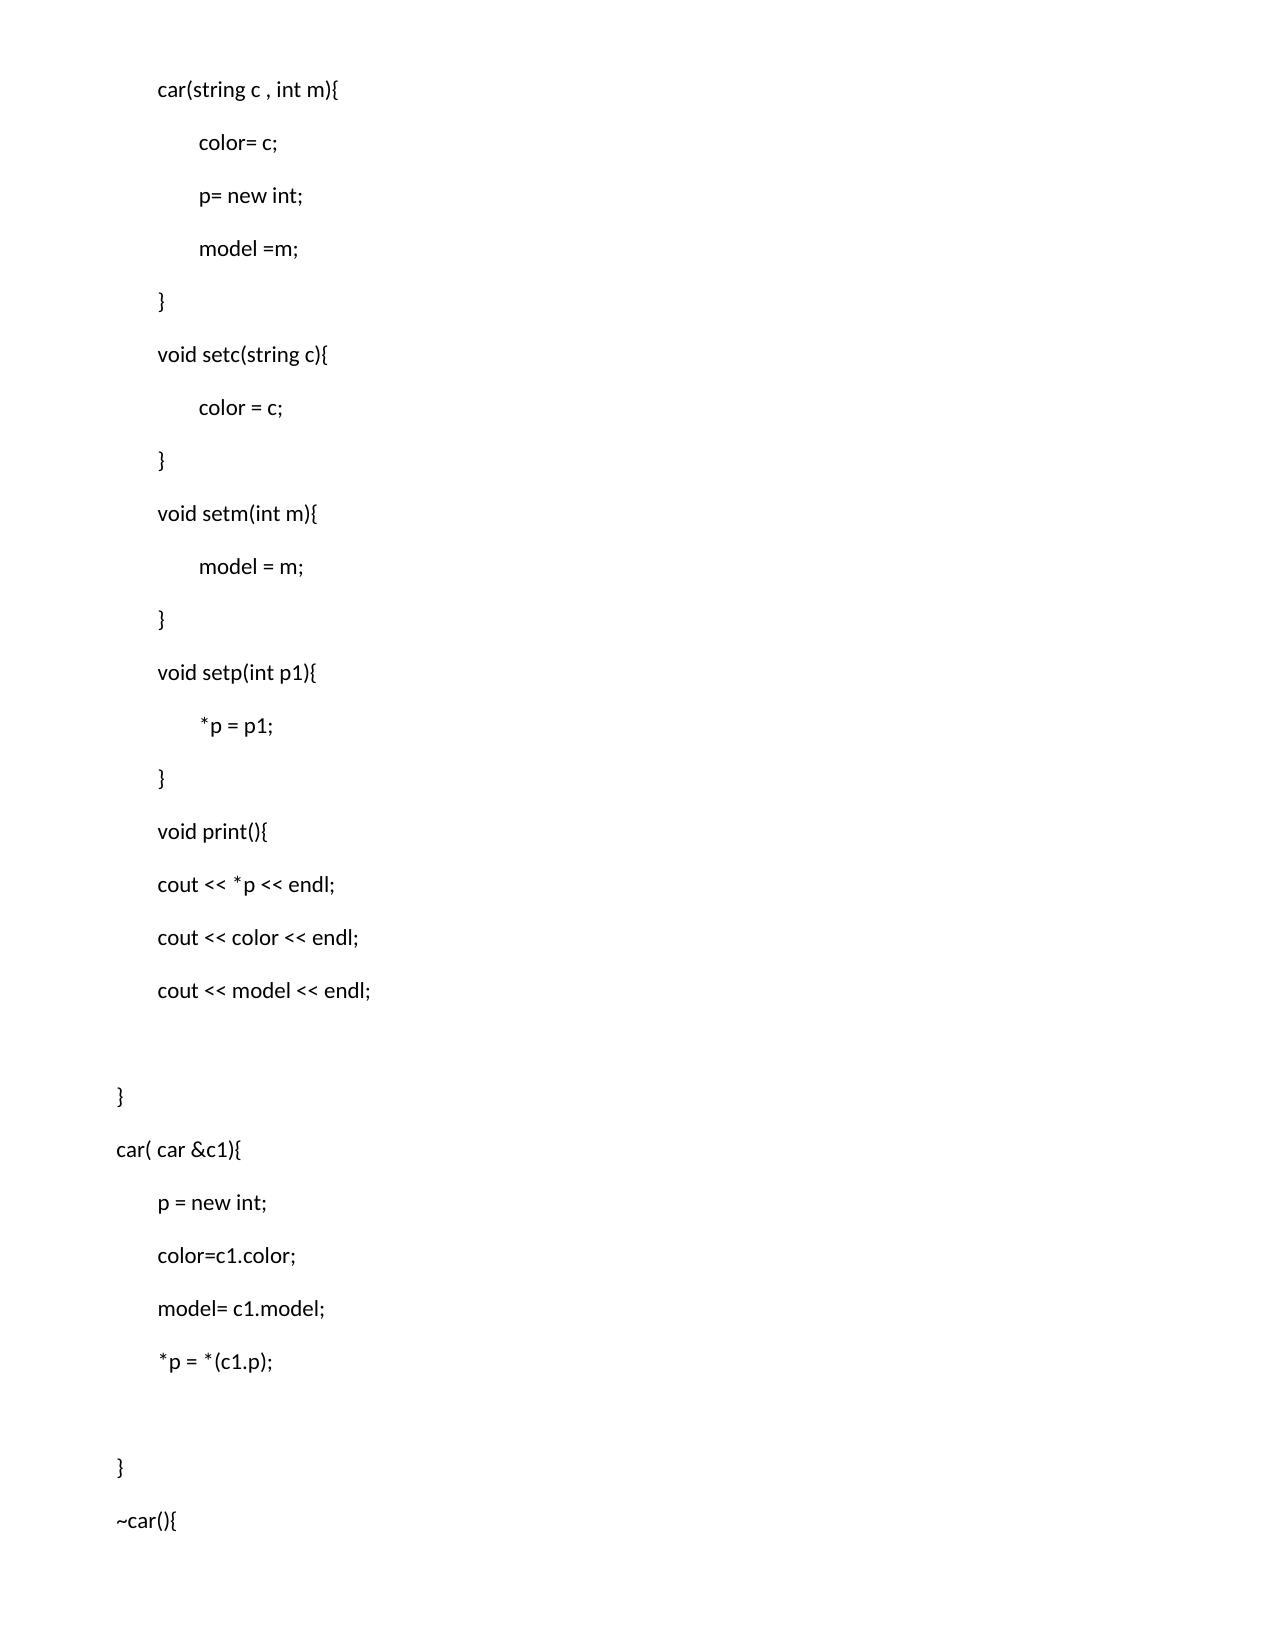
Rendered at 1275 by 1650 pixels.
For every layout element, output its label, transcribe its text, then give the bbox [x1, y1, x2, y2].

text model = m; [75, 552, 1200, 580]
text } [75, 1082, 1200, 1110]
text p= new int; [75, 181, 1200, 209]
text } [75, 1453, 1200, 1482]
text color=c1.color; [75, 1241, 1200, 1269]
text void print(){ [75, 817, 1200, 845]
text } [75, 446, 1200, 474]
text color= c; [75, 128, 1200, 156]
text color = c; [75, 393, 1200, 421]
text cout << *p << endl; [75, 870, 1200, 898]
text } [75, 605, 1200, 633]
text void setm(int m){ [75, 499, 1200, 527]
text *p = *(c1.p); [75, 1347, 1200, 1376]
text model =m; [75, 234, 1200, 262]
text car(string c , int m){ [75, 75, 1200, 103]
text ~car(){ [75, 1507, 1200, 1534]
text void setc(string c){ [75, 340, 1200, 368]
text } [75, 764, 1200, 792]
text car( car &c1){ [75, 1135, 1200, 1163]
text *p = p1; [75, 711, 1200, 739]
text } [75, 287, 1200, 315]
text void setp(int p1){ [75, 658, 1200, 686]
text model= c1.model; [75, 1294, 1200, 1322]
text cout << model << endl; [75, 976, 1200, 1004]
text p = new int; [75, 1188, 1200, 1216]
text cout << color << endl; [75, 923, 1200, 951]
